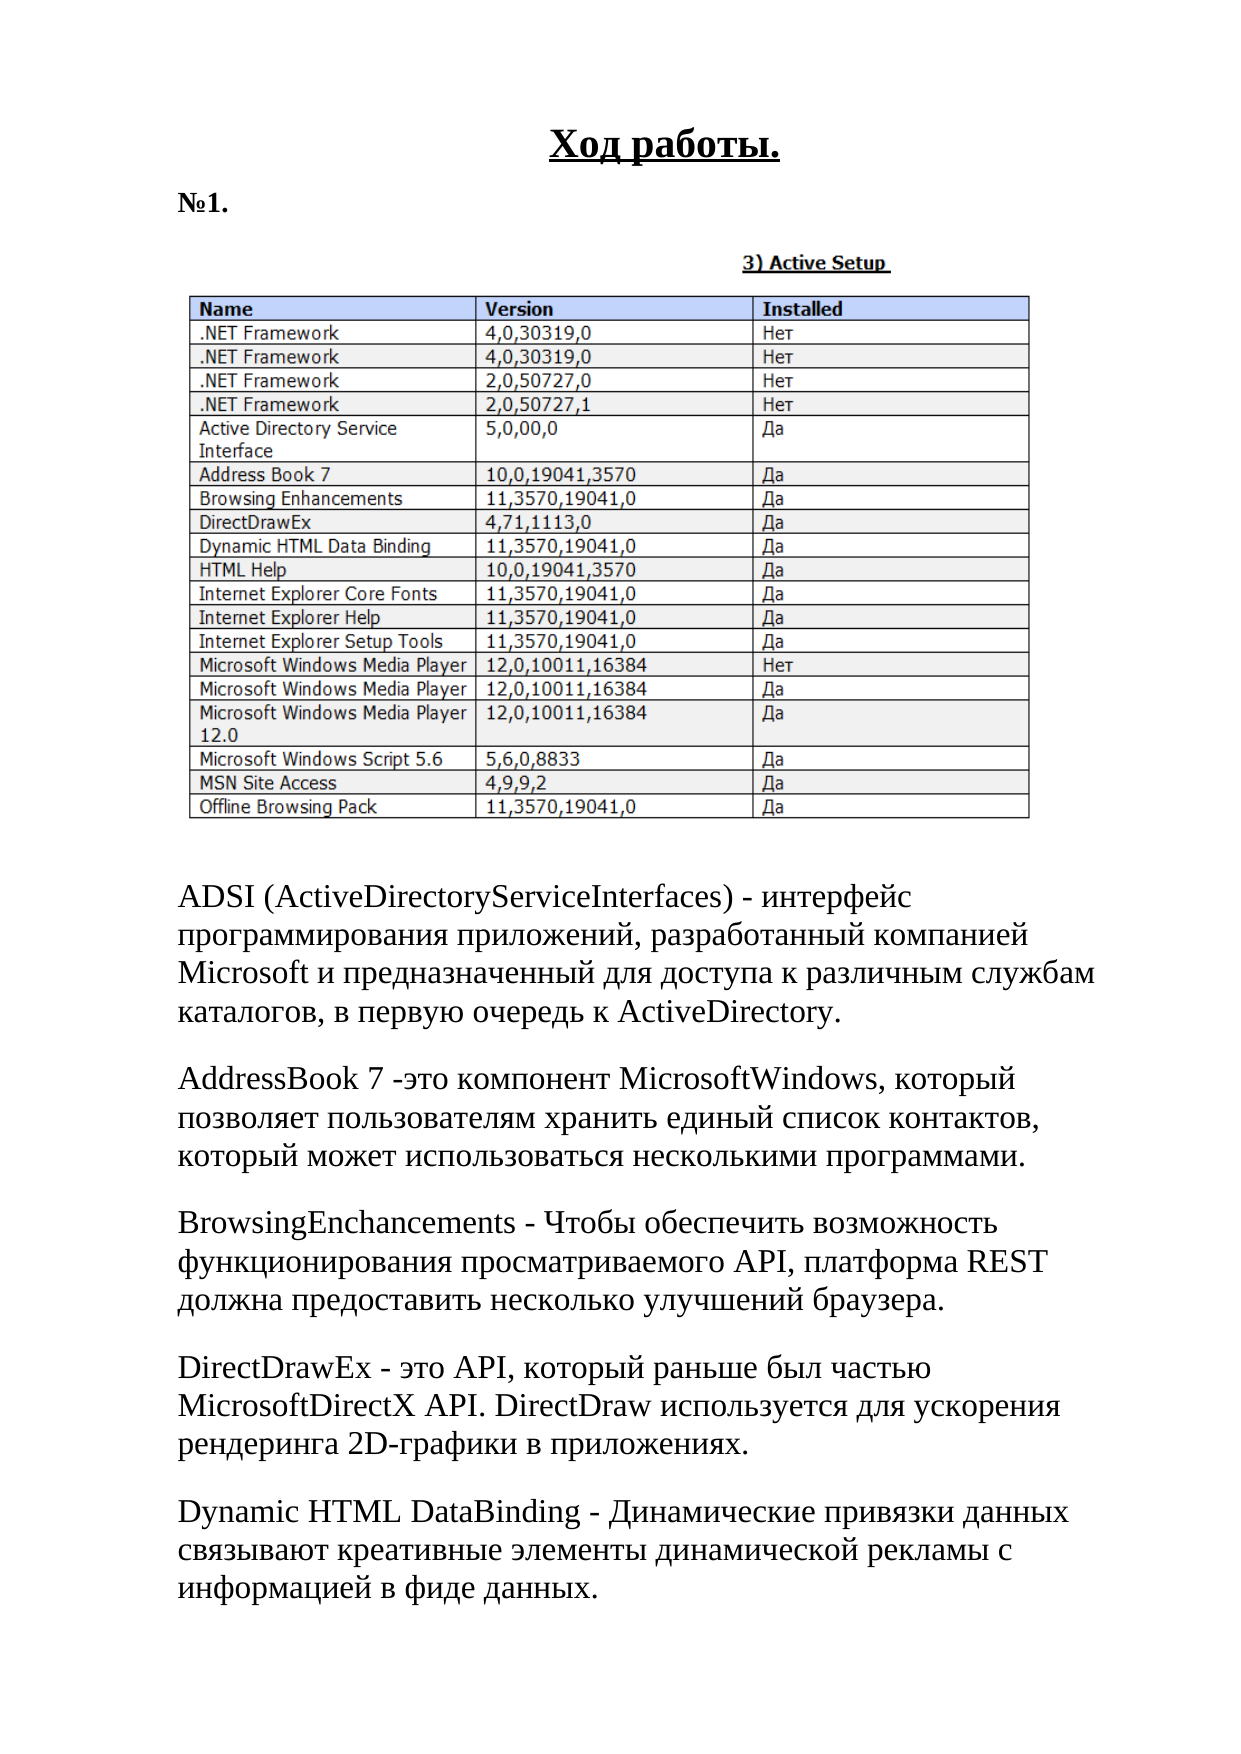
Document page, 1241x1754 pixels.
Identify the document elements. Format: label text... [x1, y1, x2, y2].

text Ход работы. [177, 118, 1152, 166]
text Dynamic HTML DataBinding - Динамические привязки данных связывают креативные элементы динамической рекламы с информацией в фиде данных. [177, 1491, 1152, 1606]
text ADSI (ActiveDirectoryServiceInterfaces) - интерфейс программирования приложений, разработанный компанией Microsoft и предназначенный для доступа к различным службам каталогов, в первую очередь к ActiveDirectory. [177, 876, 1152, 1029]
text AddressBook 7 -это компонент MicrosoftWindows, который позволяет пользователям хранить единый список контактов, который может использоваться несколькими программами. [177, 1058, 1152, 1173]
picture [177, 237, 1043, 846]
text №1. [177, 186, 1152, 219]
text DirectDrawEx - это API, который раньше был частью MicrosoftDirectX API. DirectDraw используется для ускорения рендеринга 2D-графики в приложениях. [177, 1347, 1152, 1462]
text BrowsingEnchancements - Чтобы обеспечить возможность функционирования просматриваемого API, платформа REST должна предоставить несколько улучшений браузера. [177, 1203, 1152, 1318]
